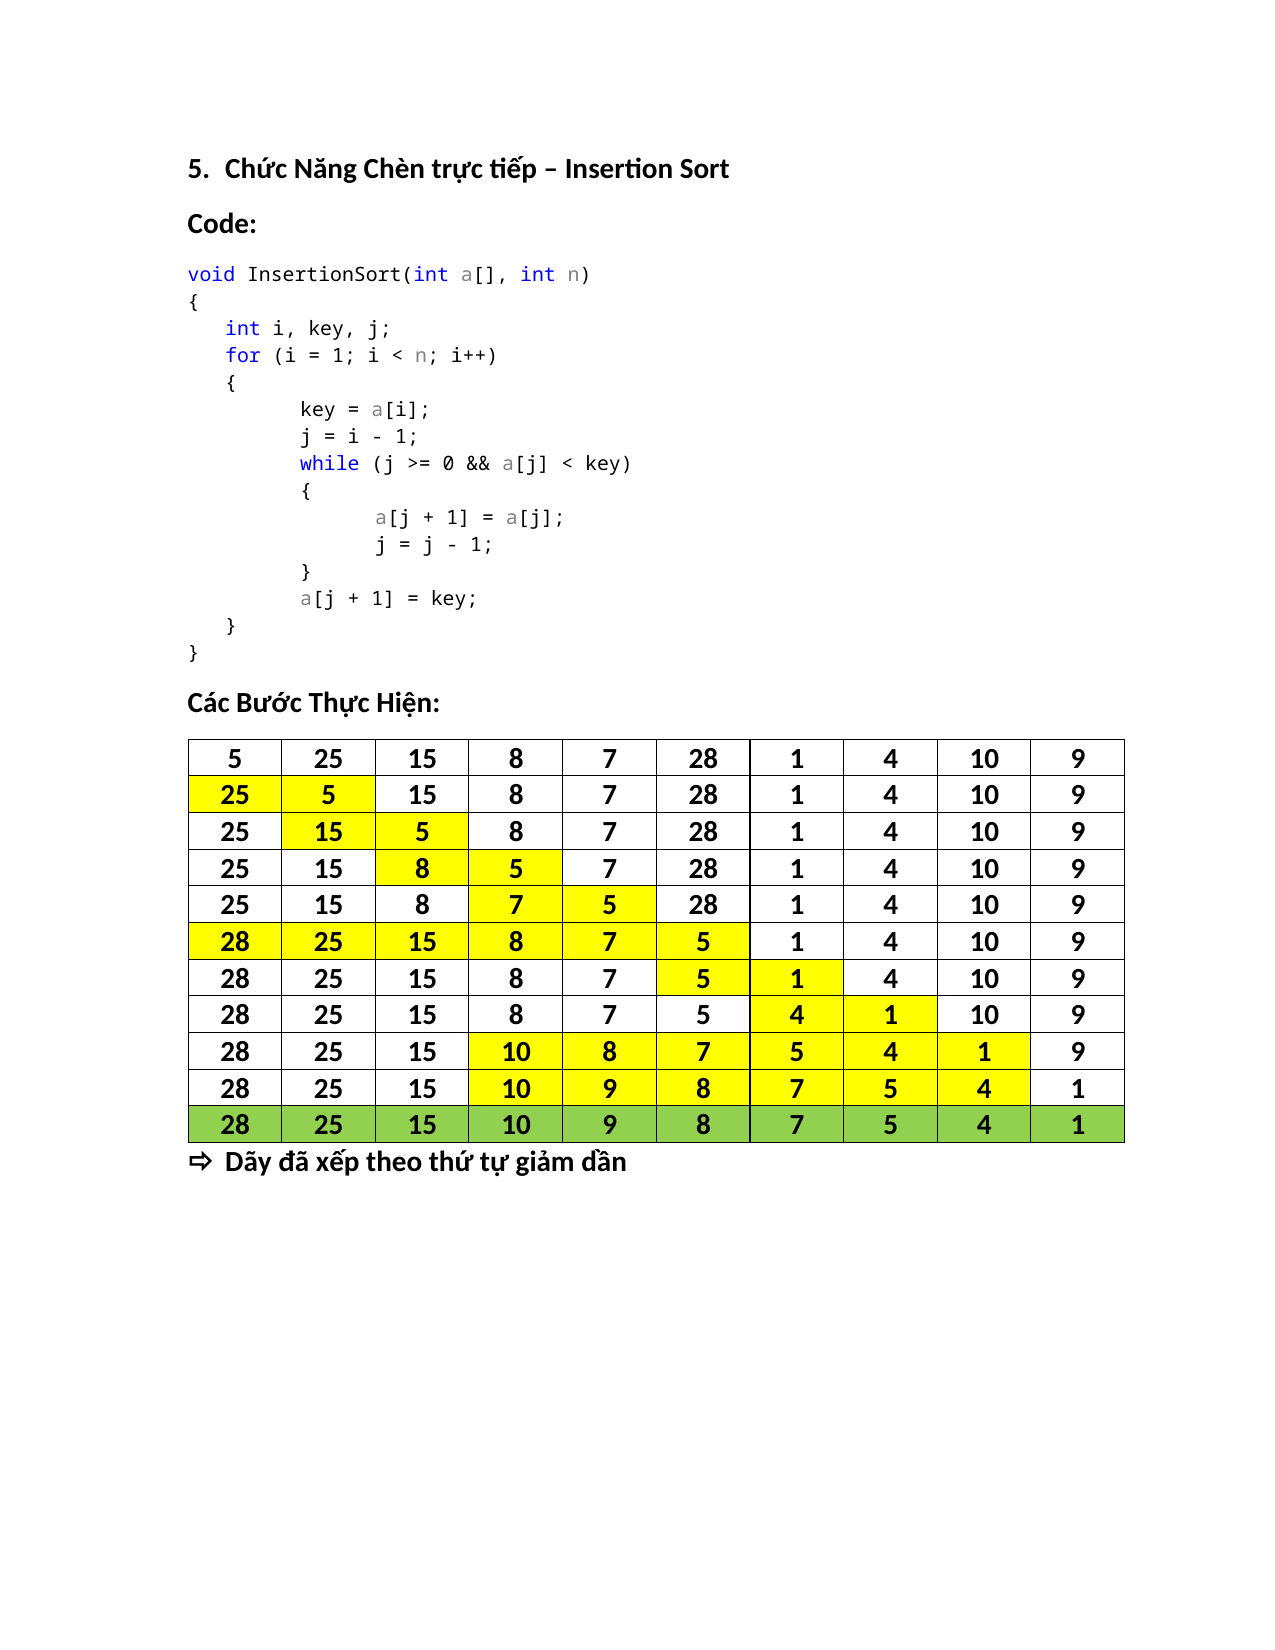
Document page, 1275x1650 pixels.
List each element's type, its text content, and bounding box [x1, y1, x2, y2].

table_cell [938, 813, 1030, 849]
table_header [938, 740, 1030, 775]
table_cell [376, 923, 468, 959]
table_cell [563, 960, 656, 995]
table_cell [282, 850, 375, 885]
text Các Bước Thực Hiện: [187, 684, 1125, 719]
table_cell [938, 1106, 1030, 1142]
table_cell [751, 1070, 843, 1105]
text void InsertionSort(int a[], int n) [150, 260, 1125, 287]
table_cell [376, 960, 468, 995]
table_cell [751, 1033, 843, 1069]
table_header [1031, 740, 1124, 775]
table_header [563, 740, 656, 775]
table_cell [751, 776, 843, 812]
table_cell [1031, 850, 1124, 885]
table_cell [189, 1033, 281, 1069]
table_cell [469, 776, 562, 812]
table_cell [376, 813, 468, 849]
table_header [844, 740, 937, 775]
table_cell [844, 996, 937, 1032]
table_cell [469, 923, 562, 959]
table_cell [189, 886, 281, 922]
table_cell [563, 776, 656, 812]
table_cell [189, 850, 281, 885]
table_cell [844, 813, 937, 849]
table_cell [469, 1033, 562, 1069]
list Chức Năng Chèn trực tiếp – Insertion Sort [187, 150, 1125, 186]
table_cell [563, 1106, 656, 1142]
text } [150, 557, 1125, 584]
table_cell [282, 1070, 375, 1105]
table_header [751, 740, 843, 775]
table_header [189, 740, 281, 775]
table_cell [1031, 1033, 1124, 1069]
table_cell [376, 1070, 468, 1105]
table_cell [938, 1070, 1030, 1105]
text key = a[i]; [150, 395, 1125, 422]
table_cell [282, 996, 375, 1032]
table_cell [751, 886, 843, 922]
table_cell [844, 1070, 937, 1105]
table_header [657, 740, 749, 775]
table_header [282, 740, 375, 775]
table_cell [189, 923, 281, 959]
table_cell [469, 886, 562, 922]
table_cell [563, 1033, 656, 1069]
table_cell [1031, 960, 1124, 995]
text int i, key, j; [150, 314, 1125, 341]
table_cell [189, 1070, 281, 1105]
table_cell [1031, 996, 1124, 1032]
text a[j + 1] = key; [150, 584, 1125, 611]
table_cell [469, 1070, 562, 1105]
text } [150, 611, 1125, 638]
list Dãy đã xếp theo thứ tự giảm dần [187, 1143, 1125, 1179]
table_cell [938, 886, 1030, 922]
text a[j + 1] = a[j]; [150, 503, 1125, 530]
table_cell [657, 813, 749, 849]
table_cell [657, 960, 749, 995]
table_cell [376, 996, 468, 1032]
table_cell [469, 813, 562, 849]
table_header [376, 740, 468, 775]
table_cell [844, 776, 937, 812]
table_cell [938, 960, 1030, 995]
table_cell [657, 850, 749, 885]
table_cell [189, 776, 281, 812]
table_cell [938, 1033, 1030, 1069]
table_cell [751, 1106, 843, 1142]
text { [150, 476, 1125, 503]
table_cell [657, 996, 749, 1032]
text } [187, 638, 1125, 665]
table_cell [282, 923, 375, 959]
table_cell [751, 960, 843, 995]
text { [150, 368, 1125, 395]
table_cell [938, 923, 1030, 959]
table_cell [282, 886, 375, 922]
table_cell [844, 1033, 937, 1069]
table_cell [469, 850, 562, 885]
text j = i - 1; [150, 422, 1125, 449]
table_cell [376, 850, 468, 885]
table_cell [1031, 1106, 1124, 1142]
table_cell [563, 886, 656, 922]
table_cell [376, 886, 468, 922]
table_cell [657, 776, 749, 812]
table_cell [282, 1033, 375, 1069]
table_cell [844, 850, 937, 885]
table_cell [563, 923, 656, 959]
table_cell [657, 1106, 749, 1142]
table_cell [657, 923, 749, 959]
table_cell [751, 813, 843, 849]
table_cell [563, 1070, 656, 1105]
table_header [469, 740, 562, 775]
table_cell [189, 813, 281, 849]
text { [150, 287, 1125, 314]
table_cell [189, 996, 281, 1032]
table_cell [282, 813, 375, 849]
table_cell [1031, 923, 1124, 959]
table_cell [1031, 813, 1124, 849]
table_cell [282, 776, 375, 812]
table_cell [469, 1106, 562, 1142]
text j = j - 1; [150, 530, 1125, 557]
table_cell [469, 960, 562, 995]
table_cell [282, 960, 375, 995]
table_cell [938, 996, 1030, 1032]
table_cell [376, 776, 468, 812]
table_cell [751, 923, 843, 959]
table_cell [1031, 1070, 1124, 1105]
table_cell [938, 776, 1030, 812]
text while (j >= 0 && a[j] < key) [150, 449, 1125, 476]
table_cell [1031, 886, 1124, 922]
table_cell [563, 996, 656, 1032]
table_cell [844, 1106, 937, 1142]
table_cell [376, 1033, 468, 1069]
text Code: [187, 205, 1125, 241]
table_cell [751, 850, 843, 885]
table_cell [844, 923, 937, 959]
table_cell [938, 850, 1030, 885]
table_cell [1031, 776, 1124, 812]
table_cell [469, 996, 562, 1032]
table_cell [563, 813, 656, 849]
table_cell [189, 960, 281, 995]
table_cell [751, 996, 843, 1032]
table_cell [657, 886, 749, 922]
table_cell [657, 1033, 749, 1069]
text for (i = 1; i < n; i++) [150, 341, 1125, 368]
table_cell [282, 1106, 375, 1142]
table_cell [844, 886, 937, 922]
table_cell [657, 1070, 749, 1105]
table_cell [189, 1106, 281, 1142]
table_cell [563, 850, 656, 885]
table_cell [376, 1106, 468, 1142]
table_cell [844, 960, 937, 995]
